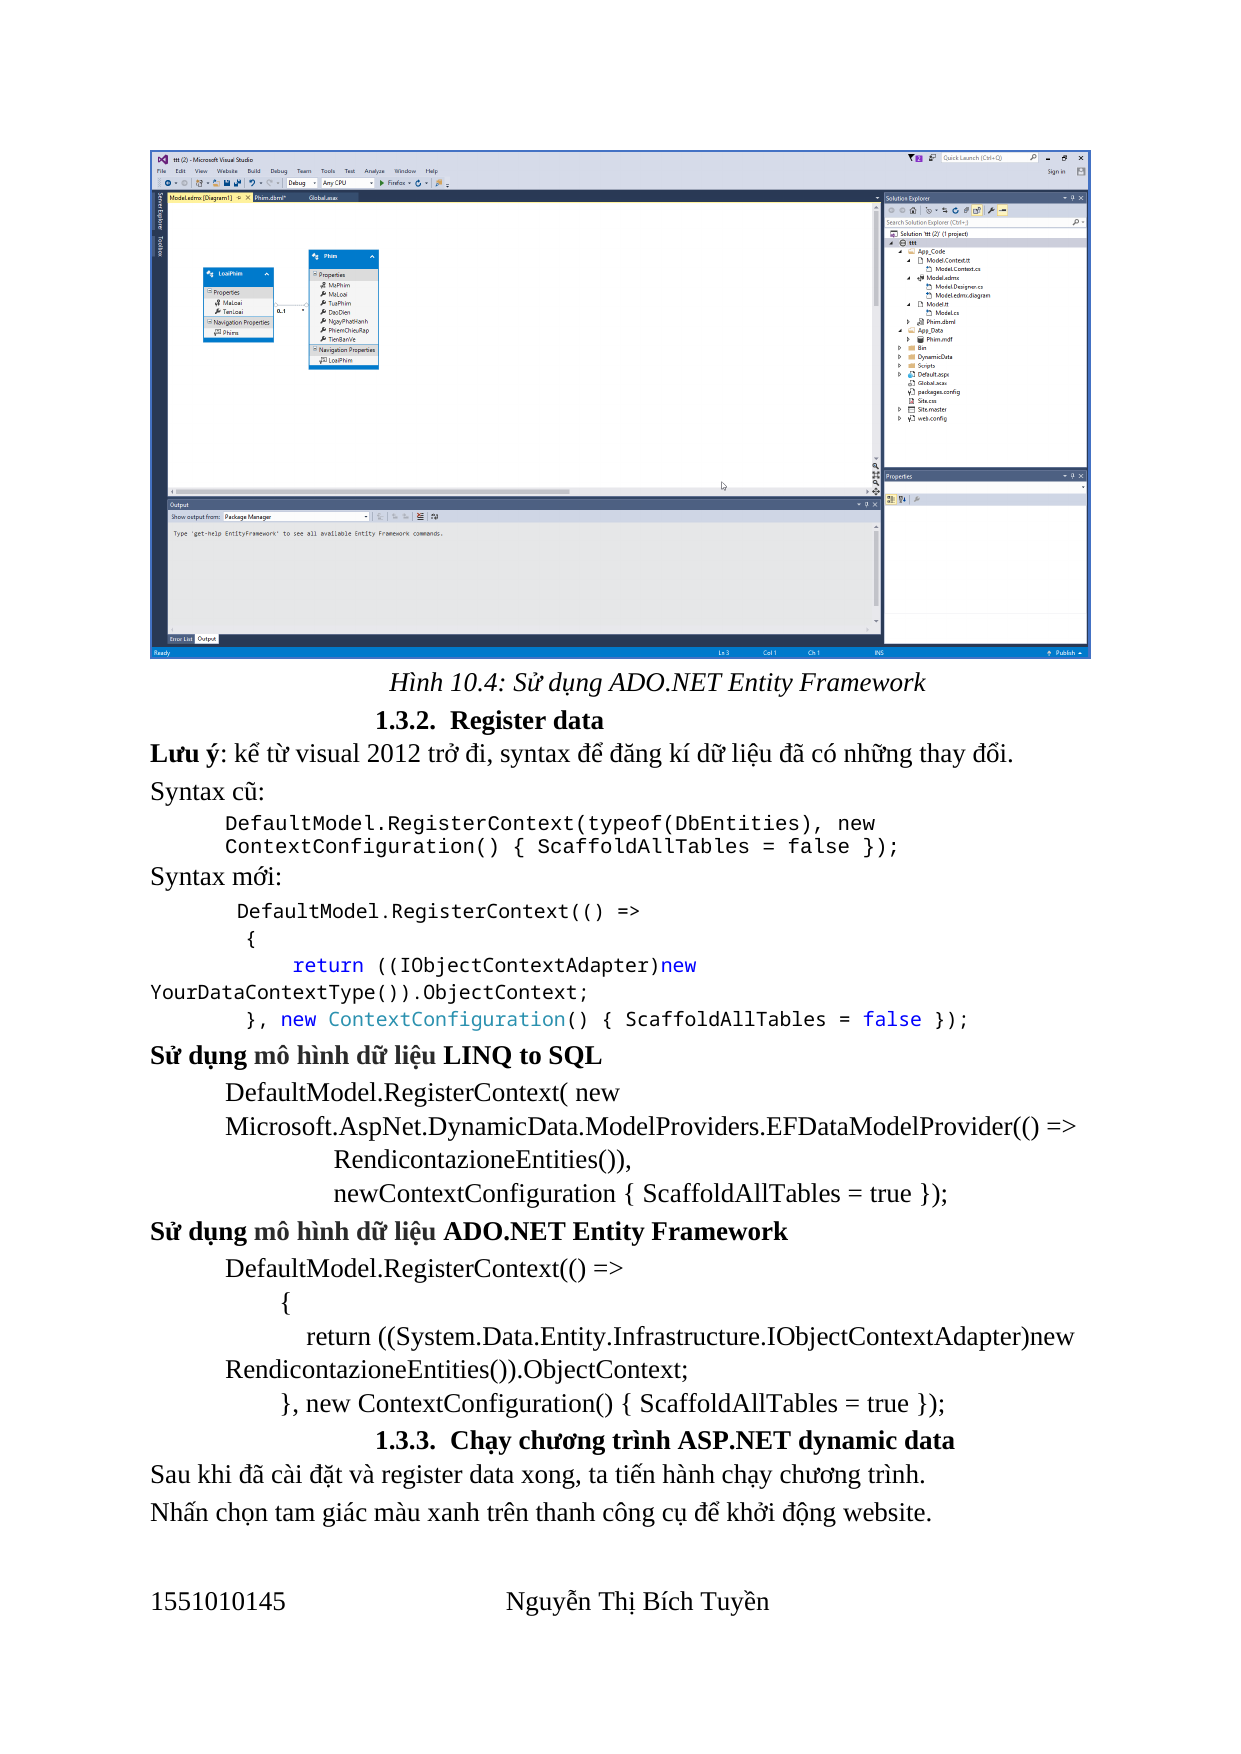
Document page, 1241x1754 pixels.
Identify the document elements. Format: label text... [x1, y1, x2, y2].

text { [150, 925, 1090, 952]
text return ((IObjectContextAdapter)new YourDataContextType()).ObjectContext; [150, 952, 1090, 1006]
subtitle Chạy chương trình ASP.NET dynamic data [375, 1424, 1090, 1456]
text Sử dụng mô hình dữ liệu LINQ to SQL [150, 1039, 1090, 1070]
subtitle Register data [375, 704, 1090, 735]
text Lưu ý: kể từ visual 2012 trở đi, syntax để đăng kí dữ liệu đã có những thay đổi. [150, 737, 1090, 768]
text DefaultModel.RegisterContext(() => [150, 898, 1090, 925]
text DefaultModel.RegisterContext(typeof(DbEntities), new ContextConfiguration() { ScaffoldAllTables = false }); [225, 813, 1090, 860]
text Sau khi đã cài đặt và register data xong, ta tiến hành chạy chương trình. [150, 1458, 1090, 1489]
text Nhấn chọn tam giác màu xanh trên thanh công cụ để khởi động website. [150, 1496, 1090, 1527]
text Sử dụng mô hình dữ liệu ADO.NET Entity Framework [150, 1215, 1090, 1246]
text Syntax cũ: [150, 775, 1090, 806]
text Syntax mới: [150, 860, 1090, 891]
text DefaultModel.RegisterContext( new Microsoft.AspNet.DynamicData.ModelProviders.EFDataModelProvider(() => RendicontazioneEntities()), newContextConfiguration { ScaffoldAllTables = true }); [225, 1077, 1090, 1208]
text DefaultModel.RegisterContext(() => { return ((System.Data.Entity.Infrastructure.IObjectContextAdapter)new RendicontazioneEntities()).ObjectContext; }, new ContextConfiguration() { ScaffoldAllTables = true }); [225, 1253, 1090, 1418]
text }, new ContextConfiguration() { ScaffoldAllTables = false }); [150, 1006, 1090, 1033]
text Hình 10.4: Sử dụng ADO.NET Entity Framework [150, 666, 1090, 697]
picture [152, 152, 1088, 657]
